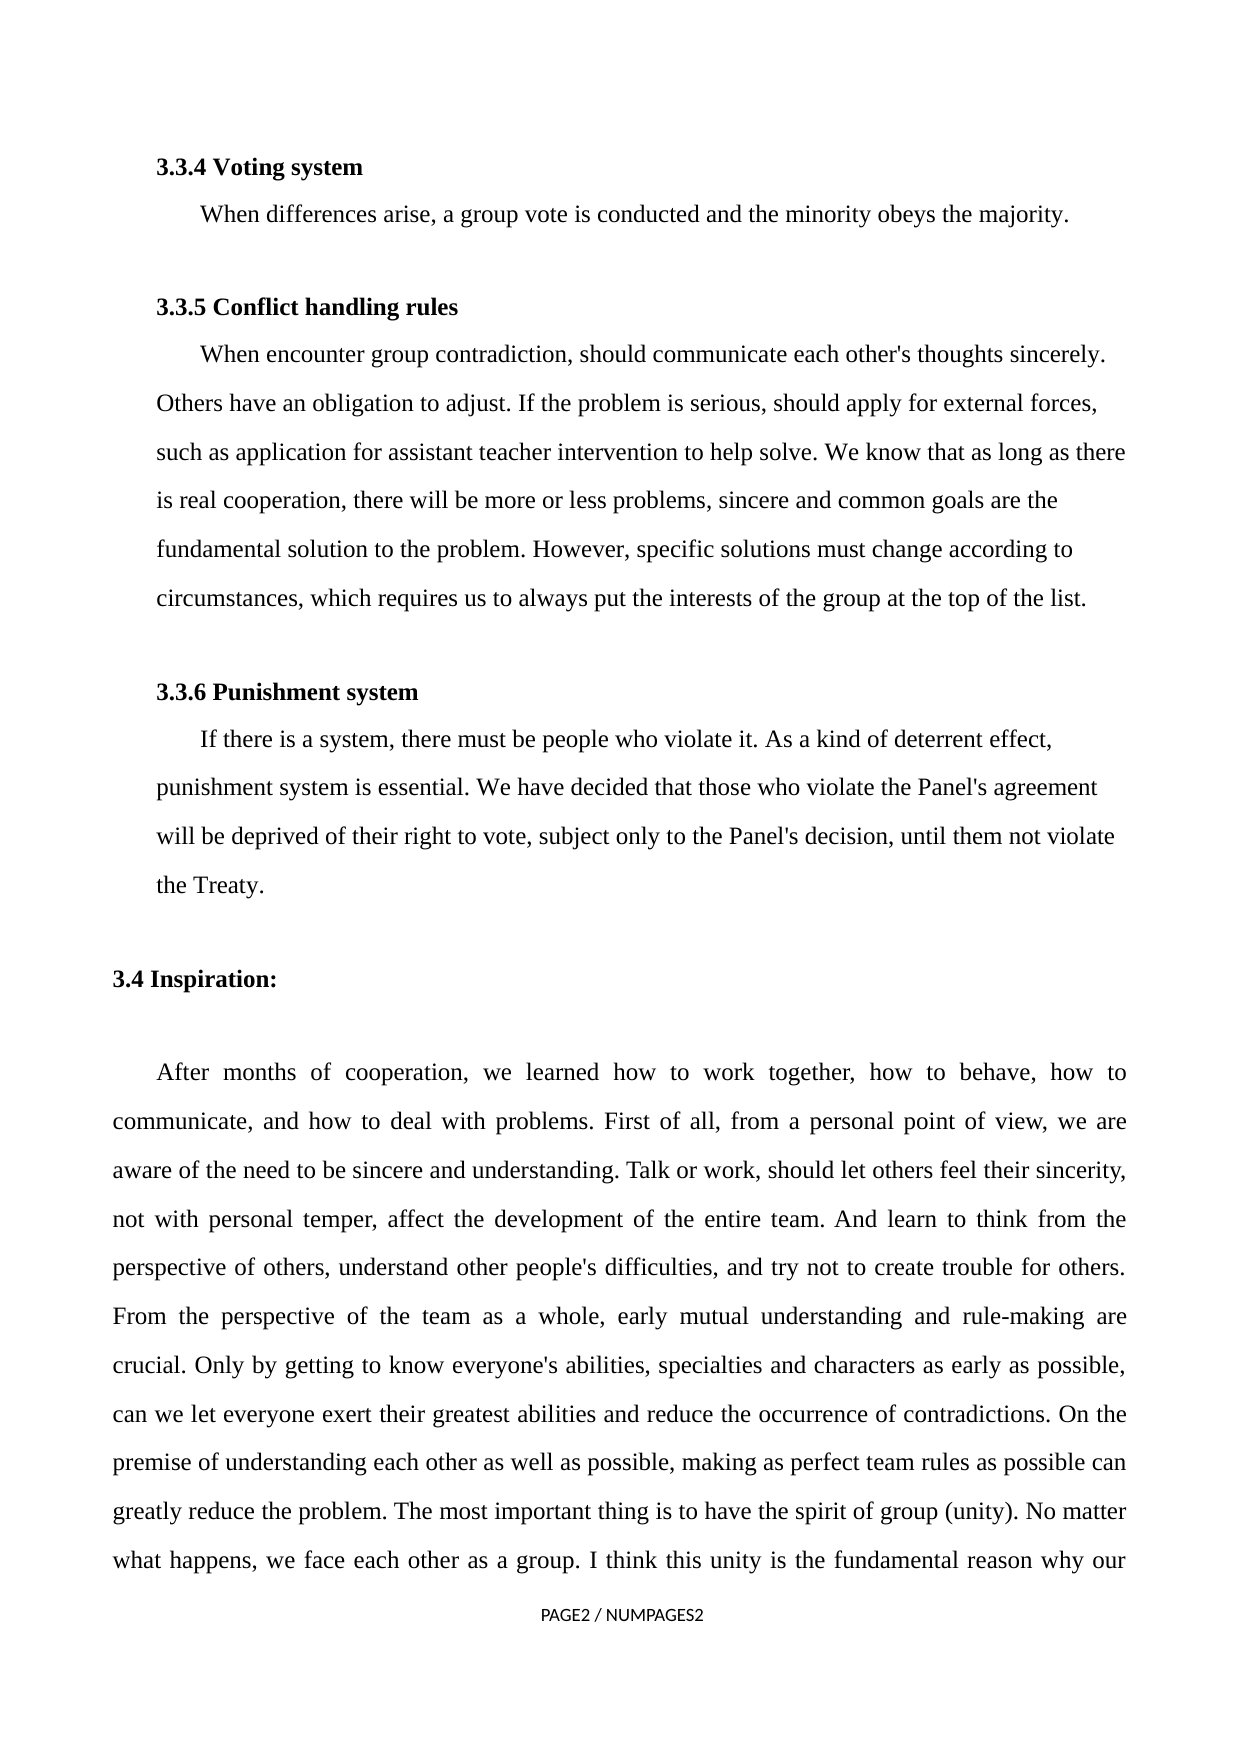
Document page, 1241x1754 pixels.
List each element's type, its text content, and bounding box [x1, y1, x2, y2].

text 3.3.4 Voting system [112, 150, 1128, 182]
text When differences arise, a group vote is conducted and the minority obeys the majority. [156, 197, 1128, 229]
text If there is a system, there must be people who violate it. As a kind of deterrent effect, punishment system is essential. We have decided that those who violate the Panel's agreement will be deprived of their right to vote, subject only to the Panel's decision, until them not violate the Treaty. [156, 722, 1128, 901]
text When encounter group contradiction, should communicate each other's thoughts sincerely. Others have an obligation to adjust. If the problem is serious, should apply for external forces, such as application for assistant teacher intervention to help solve. We know that as long as there is real cooperation, there will be more or less problems, sincere and common goals are the fundamental solution to the problem. However, specific solutions must change according to circumstances, which requires us to always put the interests of the group at the top of the list. [156, 337, 1128, 614]
text 3.3.6 Punishment system [112, 675, 1128, 707]
text 3.4 Inspiration: [112, 962, 1128, 994]
text 3.3.5 Conflict handling rules [112, 291, 1128, 323]
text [112, 1056, 1128, 1576]
